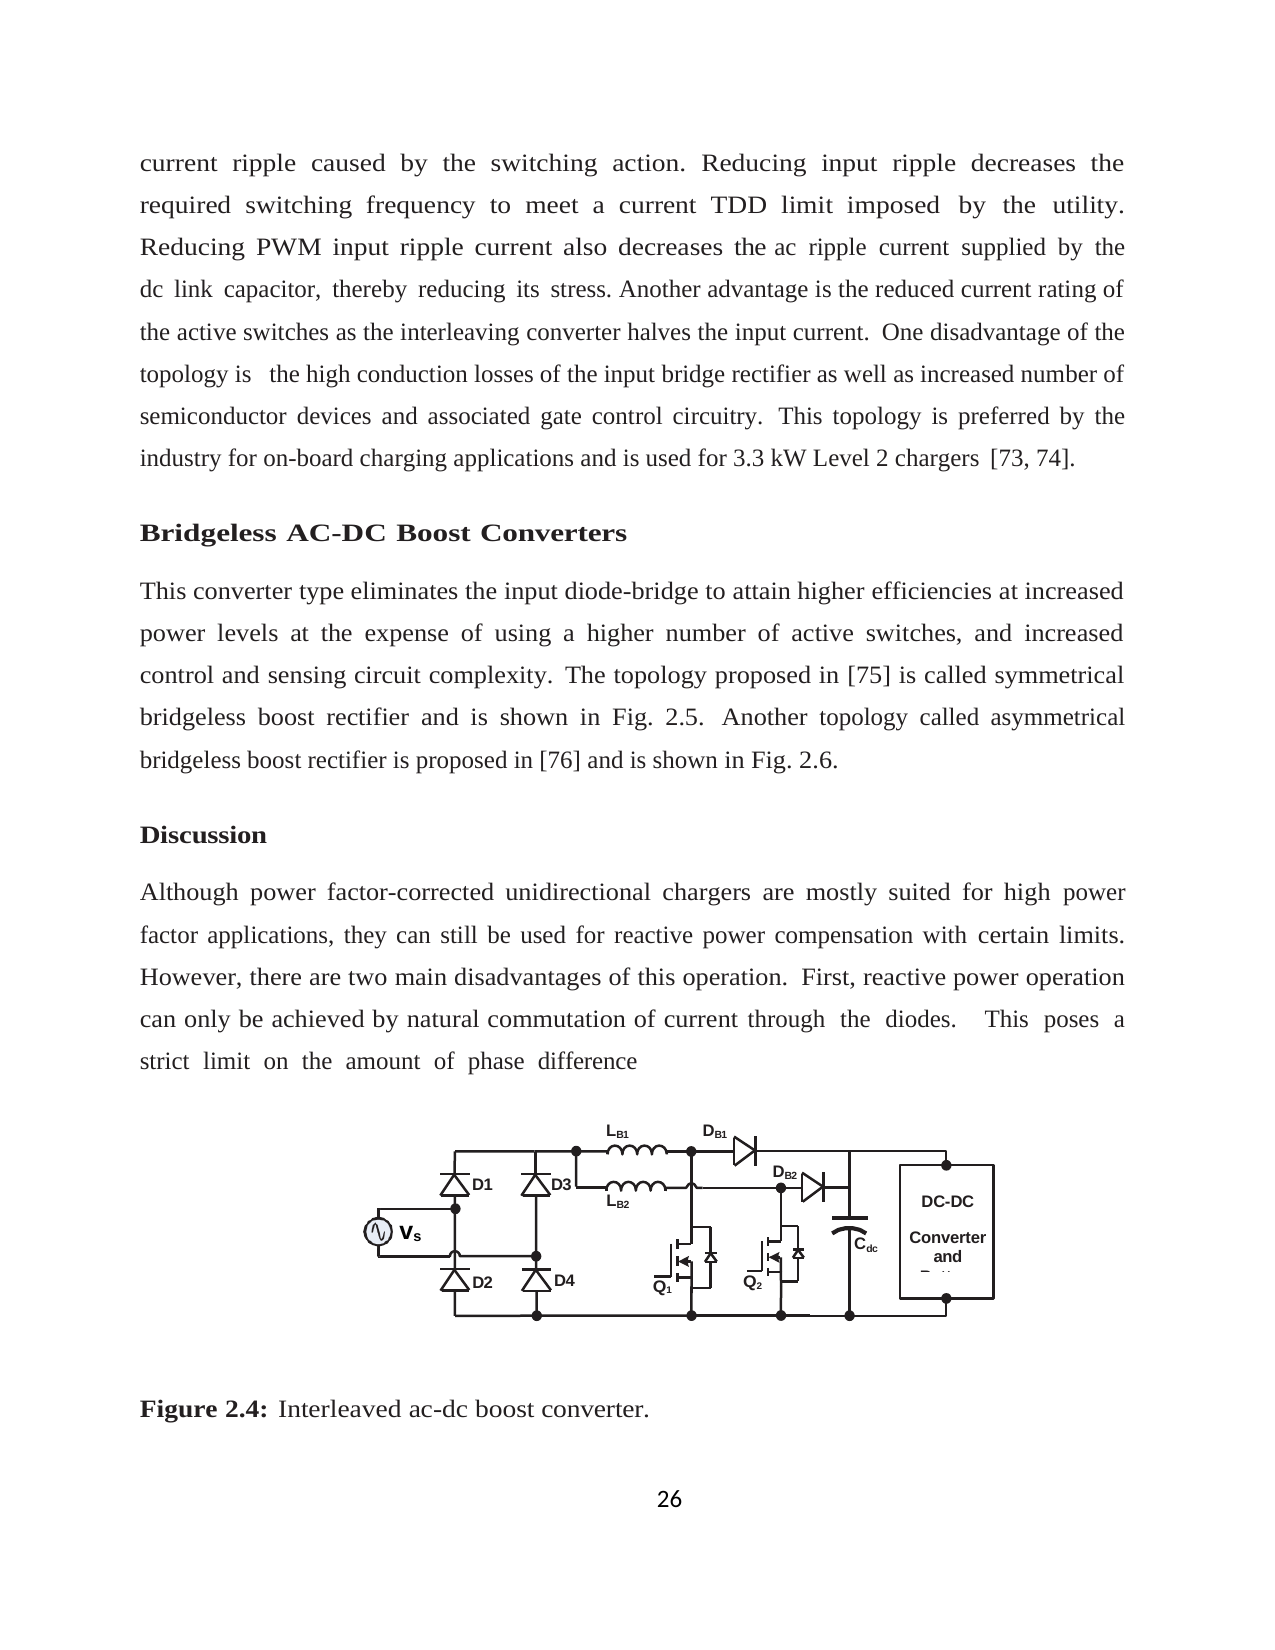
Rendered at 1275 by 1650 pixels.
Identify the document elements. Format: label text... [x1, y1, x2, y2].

text Figure 2.4: Interleaved ac-dc boost converter. [139, 1394, 1211, 1423]
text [139, 148, 1125, 472]
subtitle Bridgeless AC-DC Boost Converters [139, 518, 1217, 547]
subtitle Discussion [139, 820, 1217, 848]
text This converter type eliminates the input diode-bridge to attain higher efficiencies at increased power levels at the expense of using a higher number of active switches, and increased control and sensing circuit complexity. The topology proposed in [75] is called symmetrical bridgeless boost rectifier and is shown in Fig. 2.5. Another topology called asymmetrical bridgeless boost rectifier is proposed in [76] and is shown in Fig. 2.6. [139, 576, 1125, 773]
text Although power factor-corrected unidirectional chargers are mostly suited for high power factor applications, they can still be used for reactive power compensation with certain limits. However, there are two main disadvantages of this operation. First, reactive power operation can only be achieved by natural commutation of current through the diodes. This poses a strict limit on the amount of phase difference [139, 877, 1125, 1075]
picture [363, 1208, 393, 1257]
